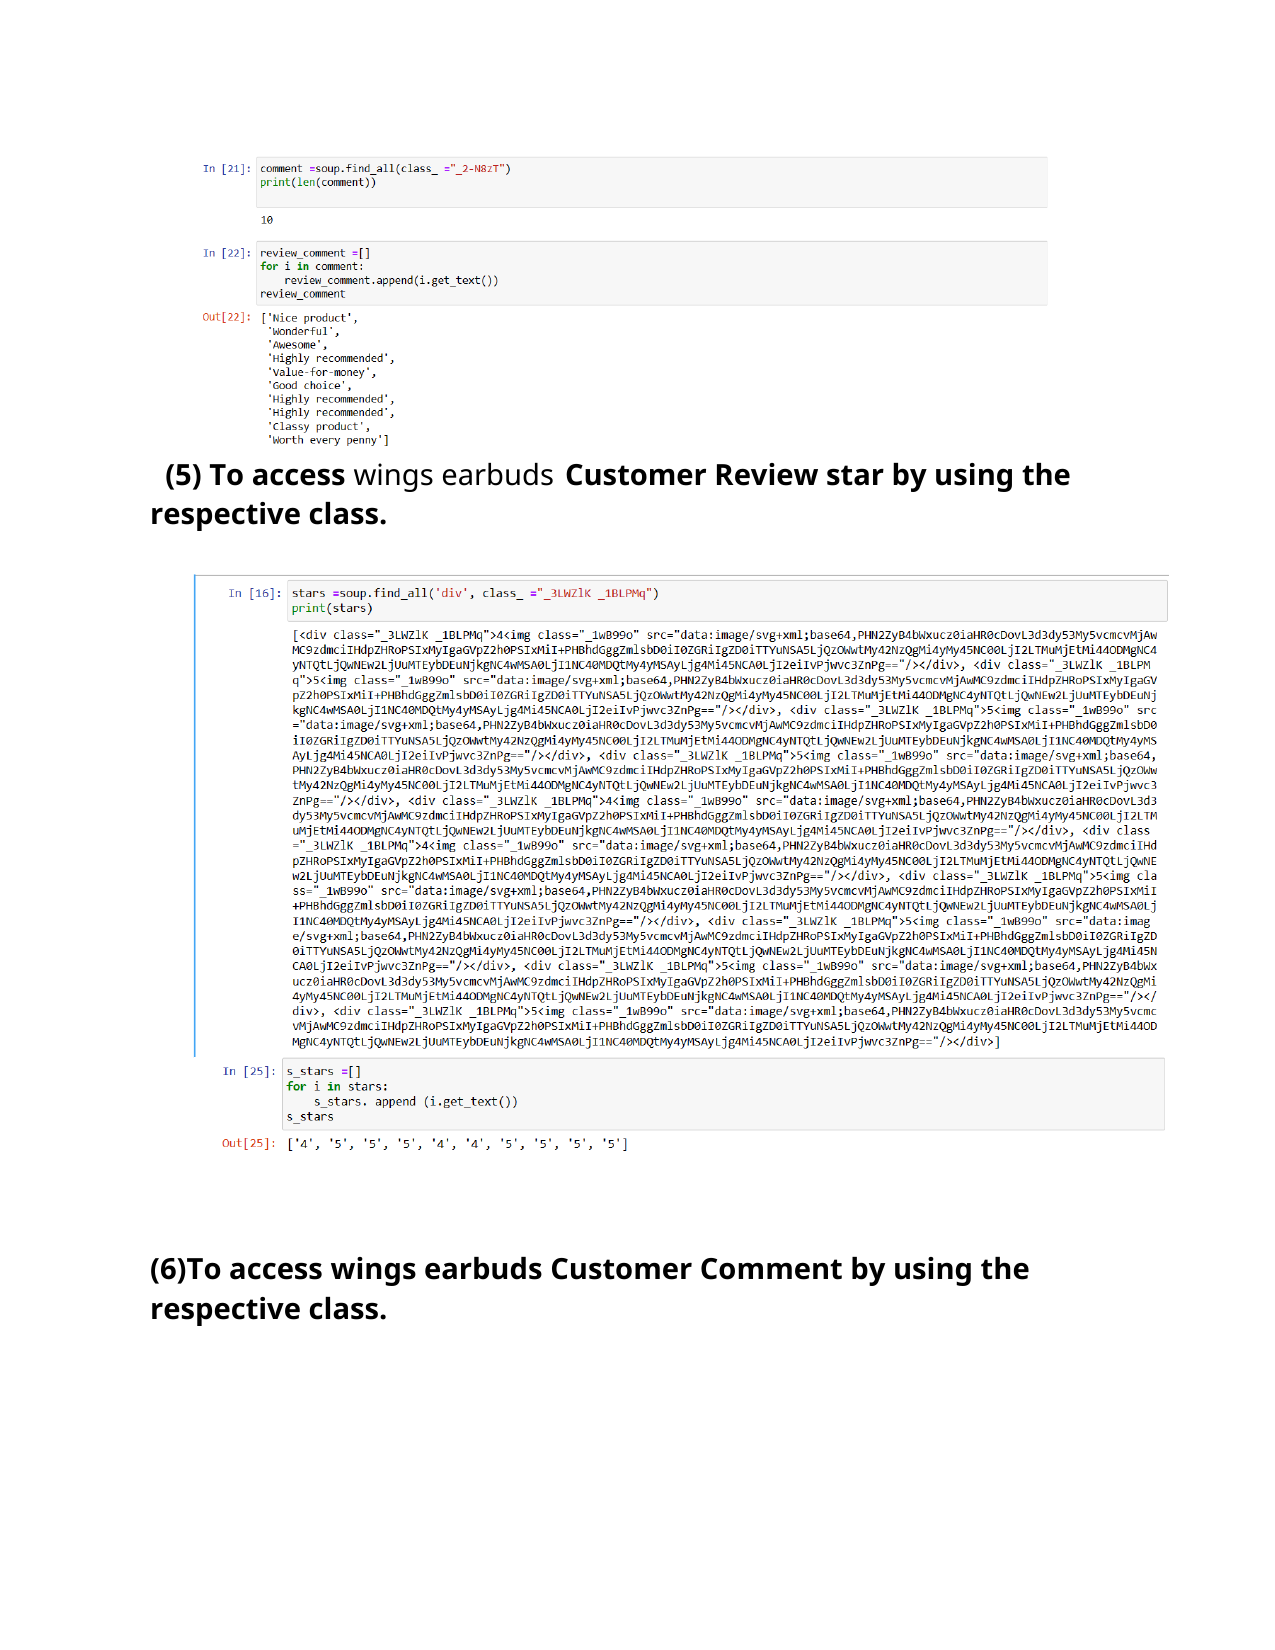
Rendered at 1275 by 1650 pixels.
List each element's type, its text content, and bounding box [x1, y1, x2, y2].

text (5) To access wings earbuds Customer Review star by using the respective class. [150, 454, 1125, 533]
picture [193, 572, 1169, 1164]
picture [193, 150, 1048, 454]
text (6)To access wings earbuds Customer Comment by using the respective class. [150, 1249, 1125, 1328]
